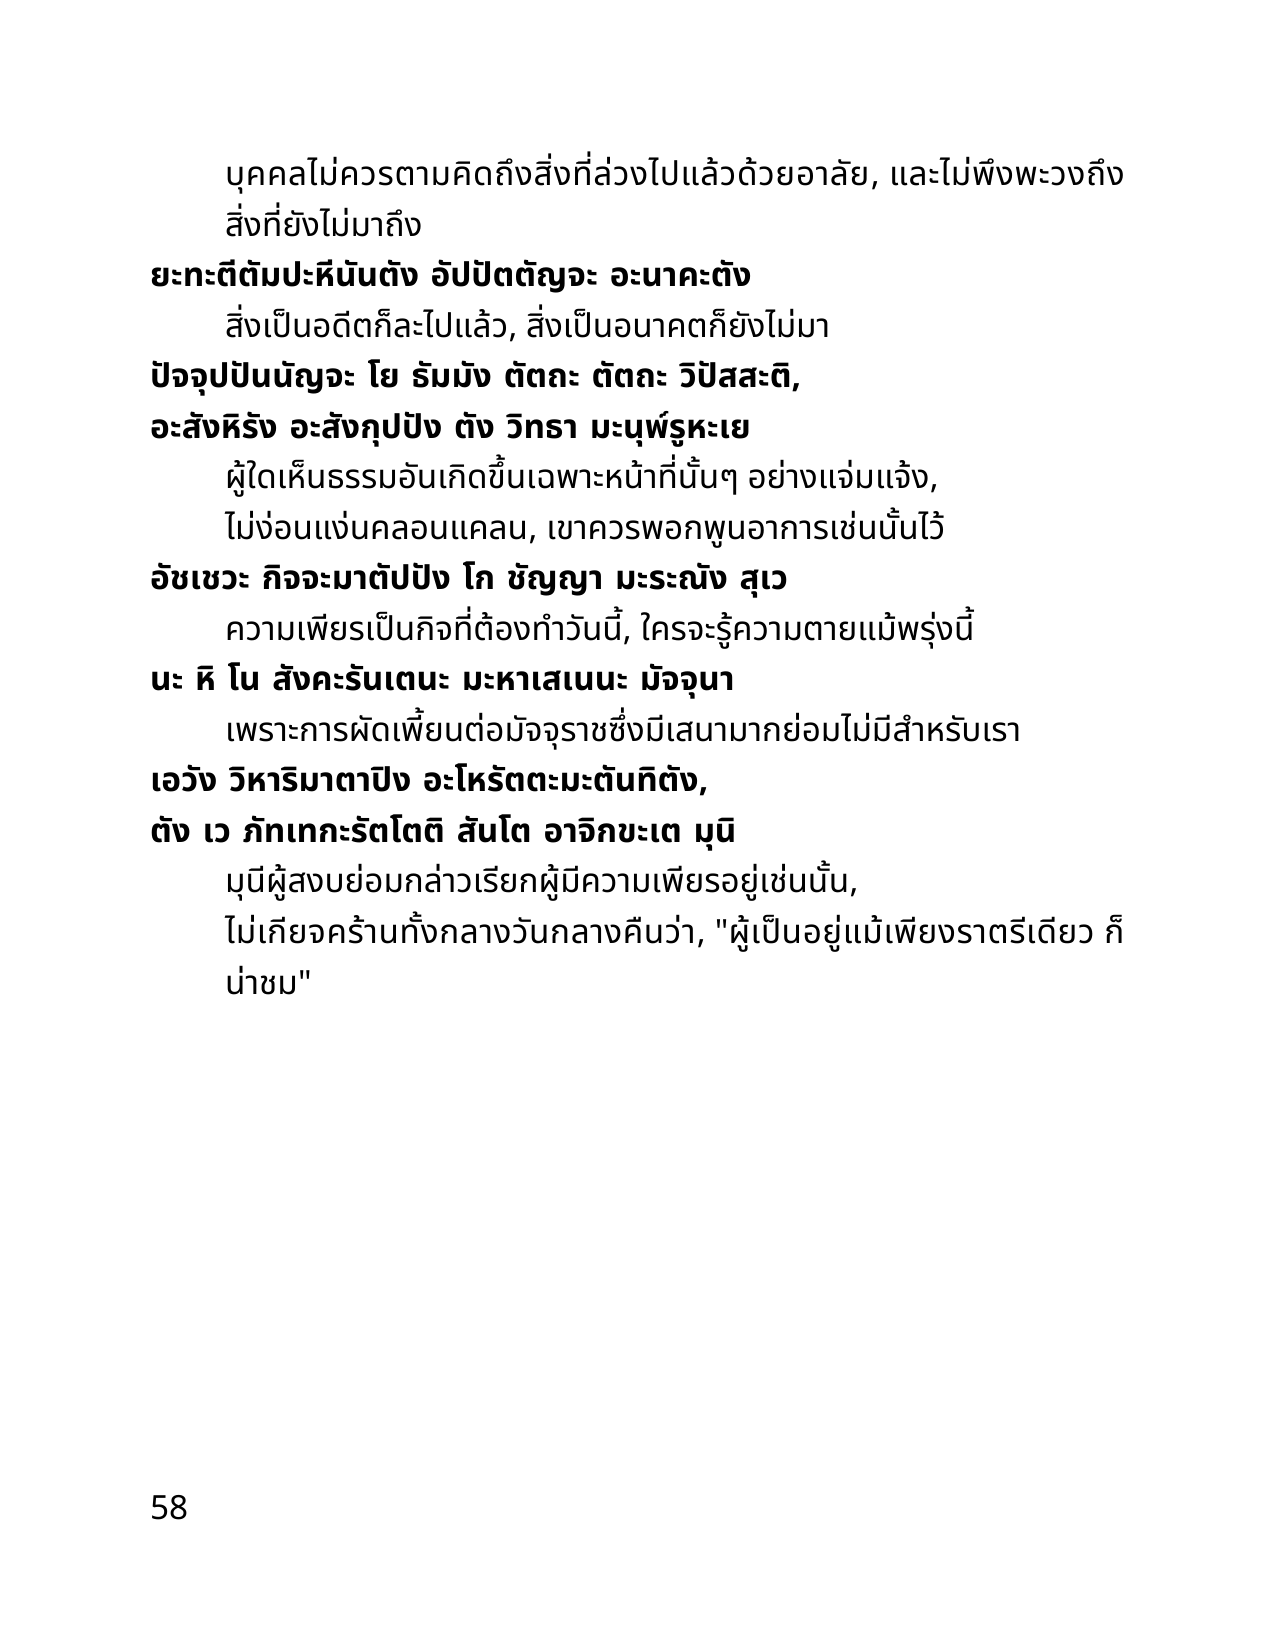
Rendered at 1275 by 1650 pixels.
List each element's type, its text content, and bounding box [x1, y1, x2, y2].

text มุนีผู้สงบย่อมกล่าวเรียกผู้มีความเพียรอยู่เช่นนั้น, [225, 857, 1125, 908]
text ปัจจุปปันนัญจะ โย ธัมมัง ตัตถะ ตัตถะ วิปัสสะติ, [150, 352, 1125, 403]
text เอวัง วิหาริมาตาปิง อะโหรัตตะมะตันทิตัง, [150, 756, 1125, 807]
text ไม่เกียจคร้านทั้งกลางวันกลางคืนว่า, "ผู้เป็นอยู่แม้เพียงราตรีเดียว ก็น่าชม" [225, 908, 1125, 1009]
text อัชเชวะ กิจจะมาตัปปัง โก ชัญญา มะระณัง สุเว [150, 554, 1125, 605]
text บุคคลไม่ควรตามคิดถึงสิ่งที่ล่วงไปแล้วด้วยอาลัย, และไม่พึงพะวงถึงสิ่งที่ยังไม่มาถึง [225, 150, 1125, 251]
text นะ หิ โน สังคะรันเตนะ มะหาเสเนนะ มัจจุนา [150, 655, 1125, 706]
text สิ่งเป็นอดีตก็ละไปแล้ว, สิ่งเป็นอนาคตก็ยังไม่มา [225, 301, 1125, 352]
text ตัง เว ภัทเทกะรัตโตติ สันโต อาจิกขะเต มุนิ [150, 807, 1125, 857]
text ไม่ง่อนแง่นคลอนแคลน, เขาควรพอกพูนอาการเช่นนั้นไว้ [225, 504, 1125, 554]
text อะสังหิรัง อะสังกุปปัง ตัง วิทธา มะนุพ๎รูหะเย [150, 403, 1125, 453]
text เพราะการผัดเพี้ยนต่อมัจจุราชซึ่งมีเสนามากย่อมไม่มีสำหรับเรา [225, 706, 1125, 756]
text ยะทะตีตัมปะหีนันตัง อัปปัตตัญจะ อะนาคะตัง [150, 251, 1125, 301]
text ความเพียรเป็นกิจที่ต้องทำวันนี้, ใครจะรู้ความตายแม้พรุ่งนี้ [225, 605, 1125, 655]
text ผู้ใดเห็นธรรมอันเกิดขึ้นเฉพาะหน้าที่นั้นๆ อย่างแจ่มแจ้ง, [225, 453, 1125, 504]
